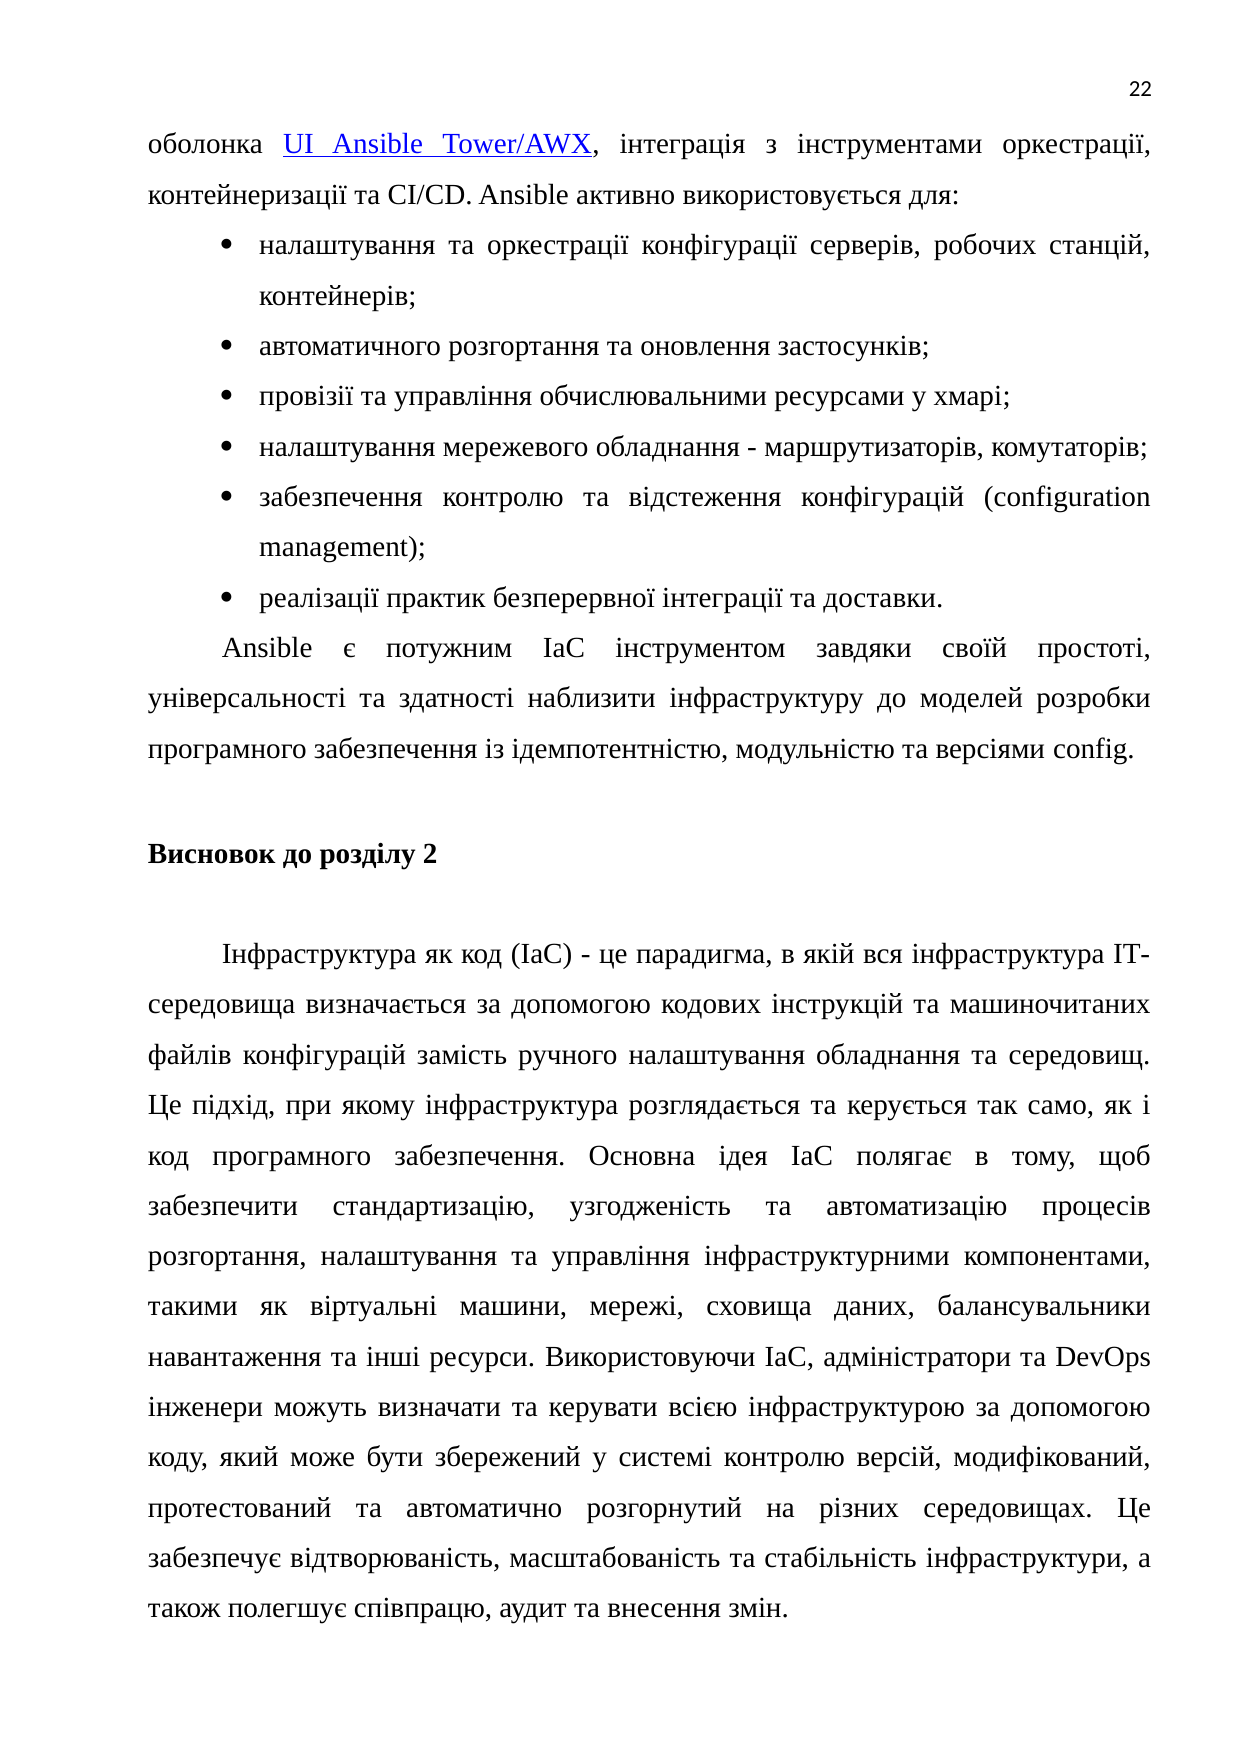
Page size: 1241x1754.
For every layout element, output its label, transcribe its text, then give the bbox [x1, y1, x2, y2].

list налаштування мережевого обладнання - маршрутизаторів, комутаторів; [221, 429, 1152, 462]
list автоматичного розгортання та оновлення застосунків; [221, 328, 1152, 362]
list провізії та управління обчислювальними ресурсами у хмарі; [221, 378, 1152, 412]
list забезпечення контролю та відстеження конфігурацій (configuration management); [221, 479, 1152, 563]
list налаштування та оркестрації конфігурації серверів, робочих станцій, контейнерів; [221, 227, 1152, 311]
text Інфраструктура як код (IaC) - це парадигма, в якій вся інфраструктура ІТ-середовища визначається за допомогою кодових інструкцій та машиночитаних файлів конфігурацій замість ручного налаштування обладнання та середовищ. Це підхід, при якому інфраструктура розглядається та керується так само, як і код програмного забезпечення. Основна ідея IaC полягає в тому, щоб забезпечити стандартизацію, узгодженість та автоматизацію процесів розгортання, налаштування та управління інфраструктурними компонентами, такими як віртуальні машини, мережі, сховища даних, балансувальники навантаження та інші ресурси. Використовуючи IaC, адміністратори та DevOps інженери можуть визначати та керувати всією інфраструктурою за допомогою коду, який може бути збережений у системі контролю версій, модифікований, протестований та автоматично розгорнутий на різних середовищах. Це забезпечує відтворюваність, масштабованість та стабільність інфраструктури, а також полегшує співпрацю, аудит та внесення змін. [148, 936, 1152, 1624]
text Ansible є потужним IaC інструментом завдяки своїй простоті, універсальності та здатності наблизити інфраструктуру до моделей розробки програмного забезпечення із ідемпотентністю, модульністю та версіями config. [148, 630, 1152, 764]
list реалізації практик безперервної інтеграції та доставки. [221, 580, 1152, 613]
subtitle Висновок до розділу 2 [148, 836, 1152, 869]
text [148, 127, 1152, 210]
